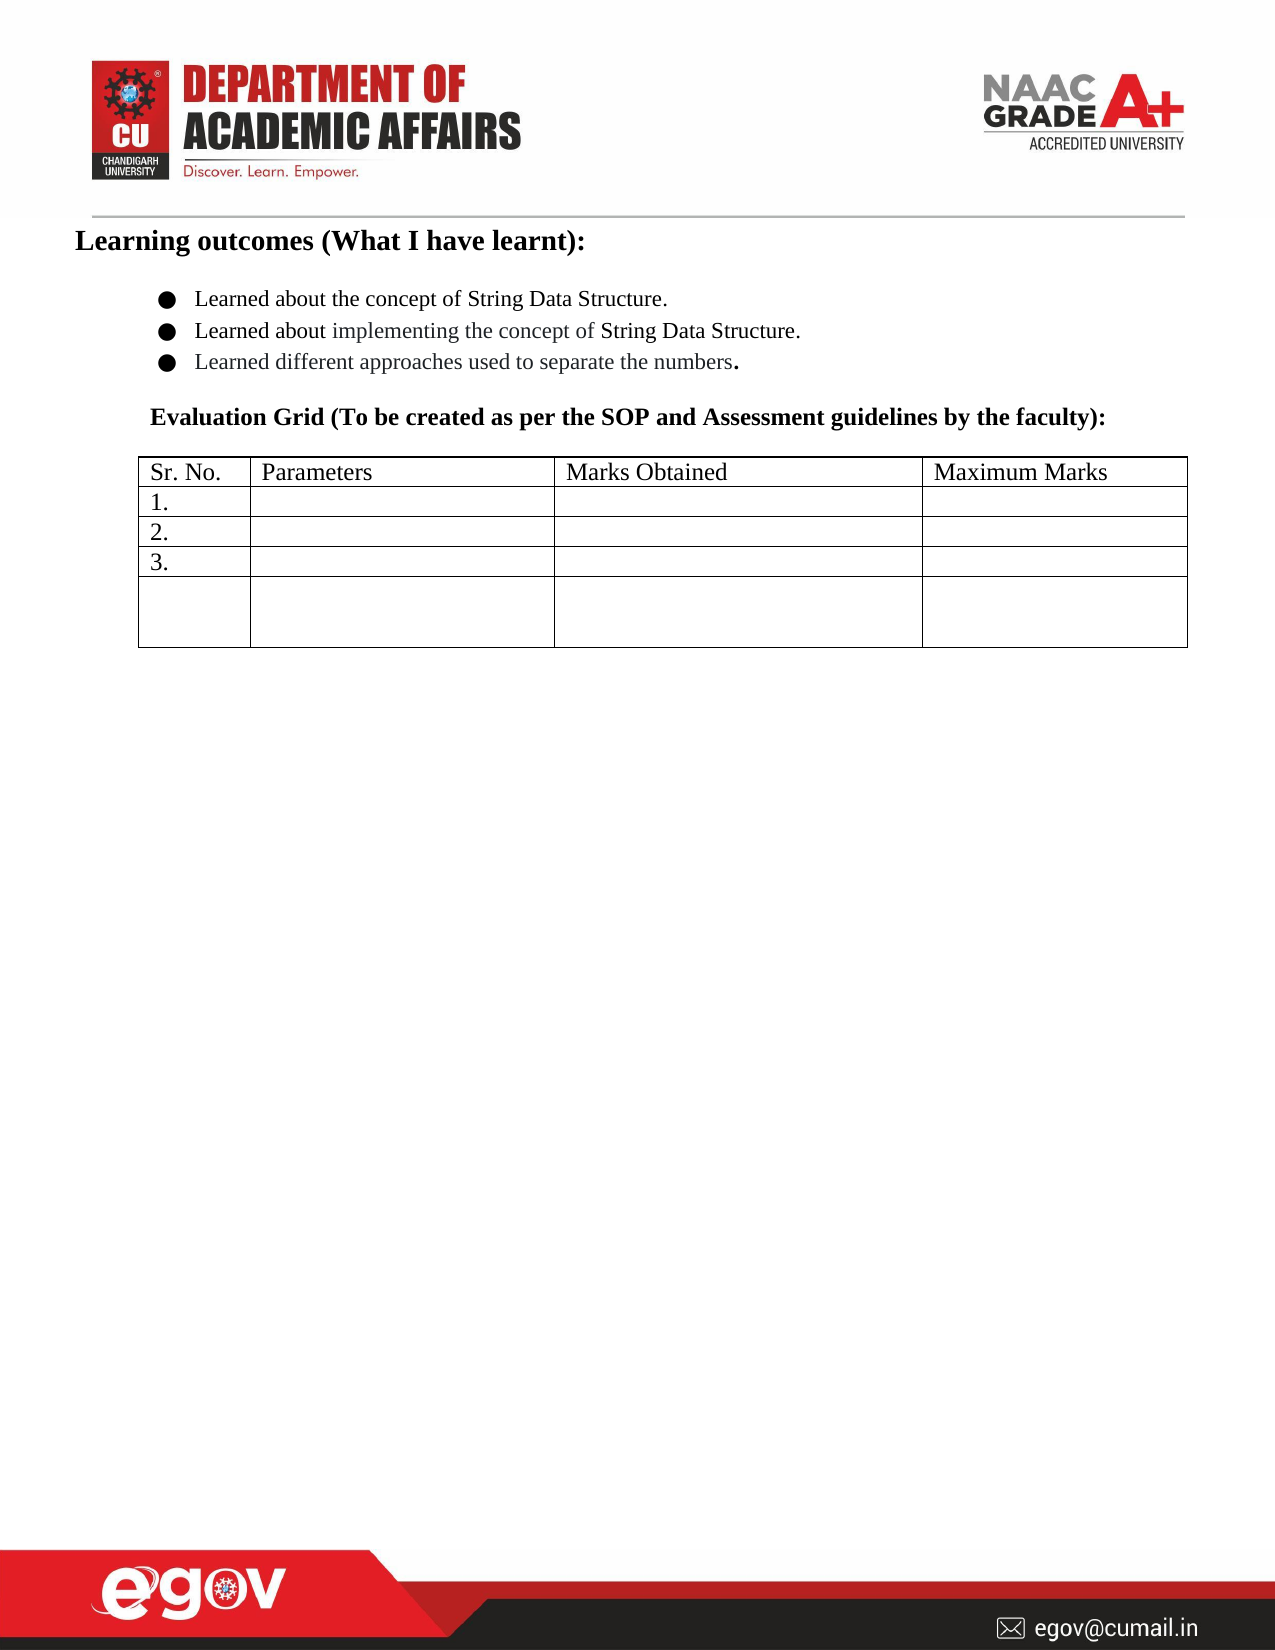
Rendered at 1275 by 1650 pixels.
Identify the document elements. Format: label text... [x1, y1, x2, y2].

table_cell [555, 517, 922, 546]
list Learned about implementing the concept of String Data Structure. [157, 314, 1200, 345]
table_header Parameters [251, 458, 554, 486]
picture [0, 0, 1275, 218]
table_cell 3. [139, 547, 250, 576]
table_cell [923, 577, 1187, 647]
table_cell [251, 577, 554, 647]
list Learned different approaches used to separate the numbers. [157, 345, 1200, 376]
table_header Sr. No. [139, 458, 250, 486]
table_cell [555, 547, 922, 576]
table_cell [251, 547, 554, 576]
table_cell [555, 577, 922, 647]
picture [0, 1549, 1275, 1650]
table_cell [139, 577, 250, 647]
table_cell [251, 487, 554, 516]
table_cell 1. [139, 487, 250, 516]
text Learning outcomes (What I have learnt): [75, 75, 1200, 257]
table_cell [923, 487, 1187, 516]
list Learned about the concept of String Data Structure. [157, 282, 1200, 314]
text Evaluation Grid (To be created as per the SOP and Assessment guidelines by the faculty): [150, 402, 1200, 431]
table_header Marks Obtained [555, 458, 922, 486]
table_cell [923, 517, 1187, 546]
table_cell [923, 547, 1187, 576]
table_cell [555, 487, 922, 516]
table_cell [251, 517, 554, 546]
table_header Maximum Marks [923, 458, 1187, 486]
table_cell 2. [139, 517, 250, 546]
